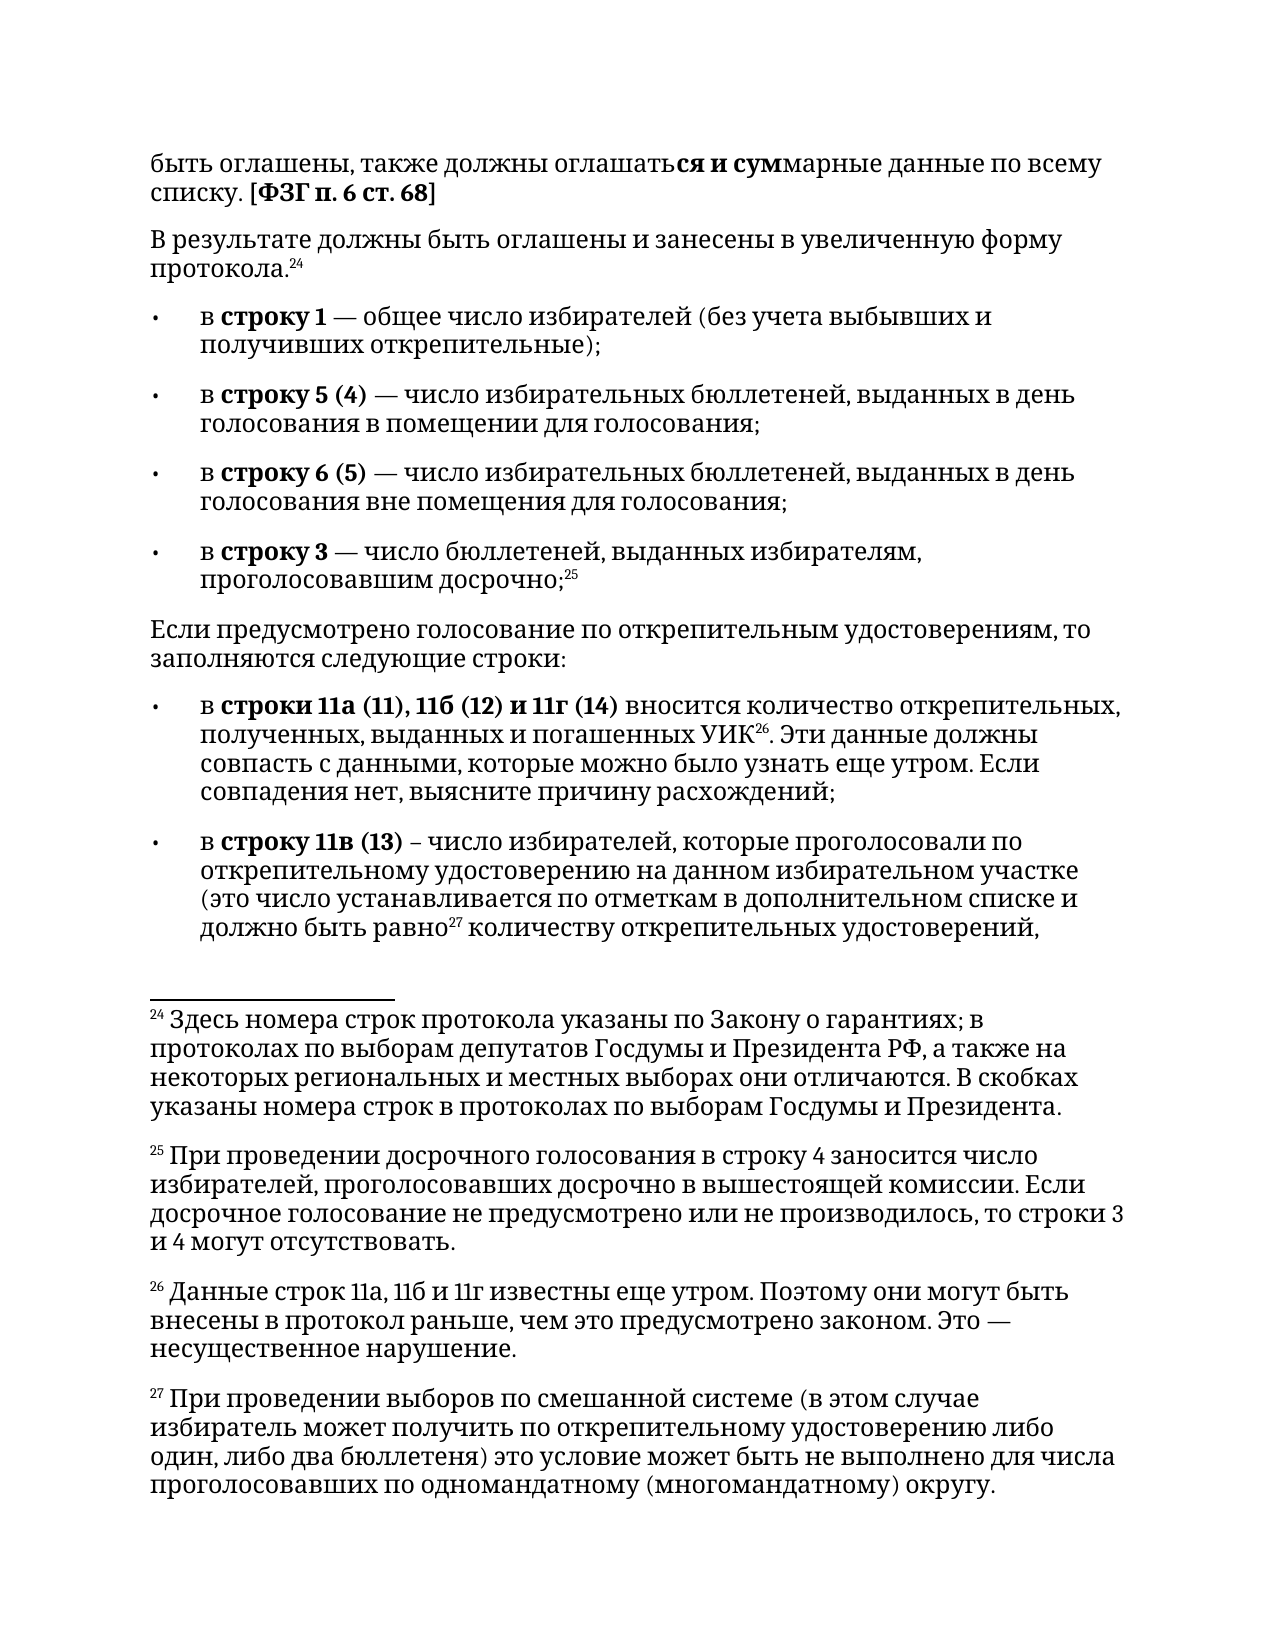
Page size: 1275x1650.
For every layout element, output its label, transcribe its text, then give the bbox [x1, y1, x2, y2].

list в строку 5 (4) — число избирательных бюллетеней, выданных в день голосования в помещении для голосования; [150, 381, 1125, 438]
list в строки 11а (11), 11б (12) и 11г (14) вносится количество открепительных, полученных, выданных и погашенных УИК. Эти данные должны совпасть с данными, которые можно было узнать еще утром. Если совпадения нет, выясните причину расхождений; [150, 692, 1125, 807]
list в строку 1 — общее число избирателей (без учета выбывших и получивших открепительные); [150, 302, 1125, 360]
list в строку 11в (13) – число избирателей, которые проголосовали по открепительному удостоверению на данном избирательном участке (это число устанавливается по отметкам в дополнительном списке и должно быть равно количеству открепительных удостоверений, которые были изъяты у избирателей, голосовавших в день голосования на этом избирательном участке). [150, 828, 1125, 943]
text В результате должны быть оглашены и занесены в увеличенную форму протокола. [150, 226, 1125, 284]
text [150, 150, 1125, 207]
text Если предусмотрено голосование по открепительным удостоверениям, то заполняются следующие строки: [150, 616, 1125, 673]
list в строку 3 — число бюллетеней, выданных избирателям, проголосовавшим досрочно; [150, 537, 1125, 595]
list в строку 6 (5) — число избирательных бюллетеней, выданных в день голосования вне помещения для голосования; [150, 459, 1125, 517]
